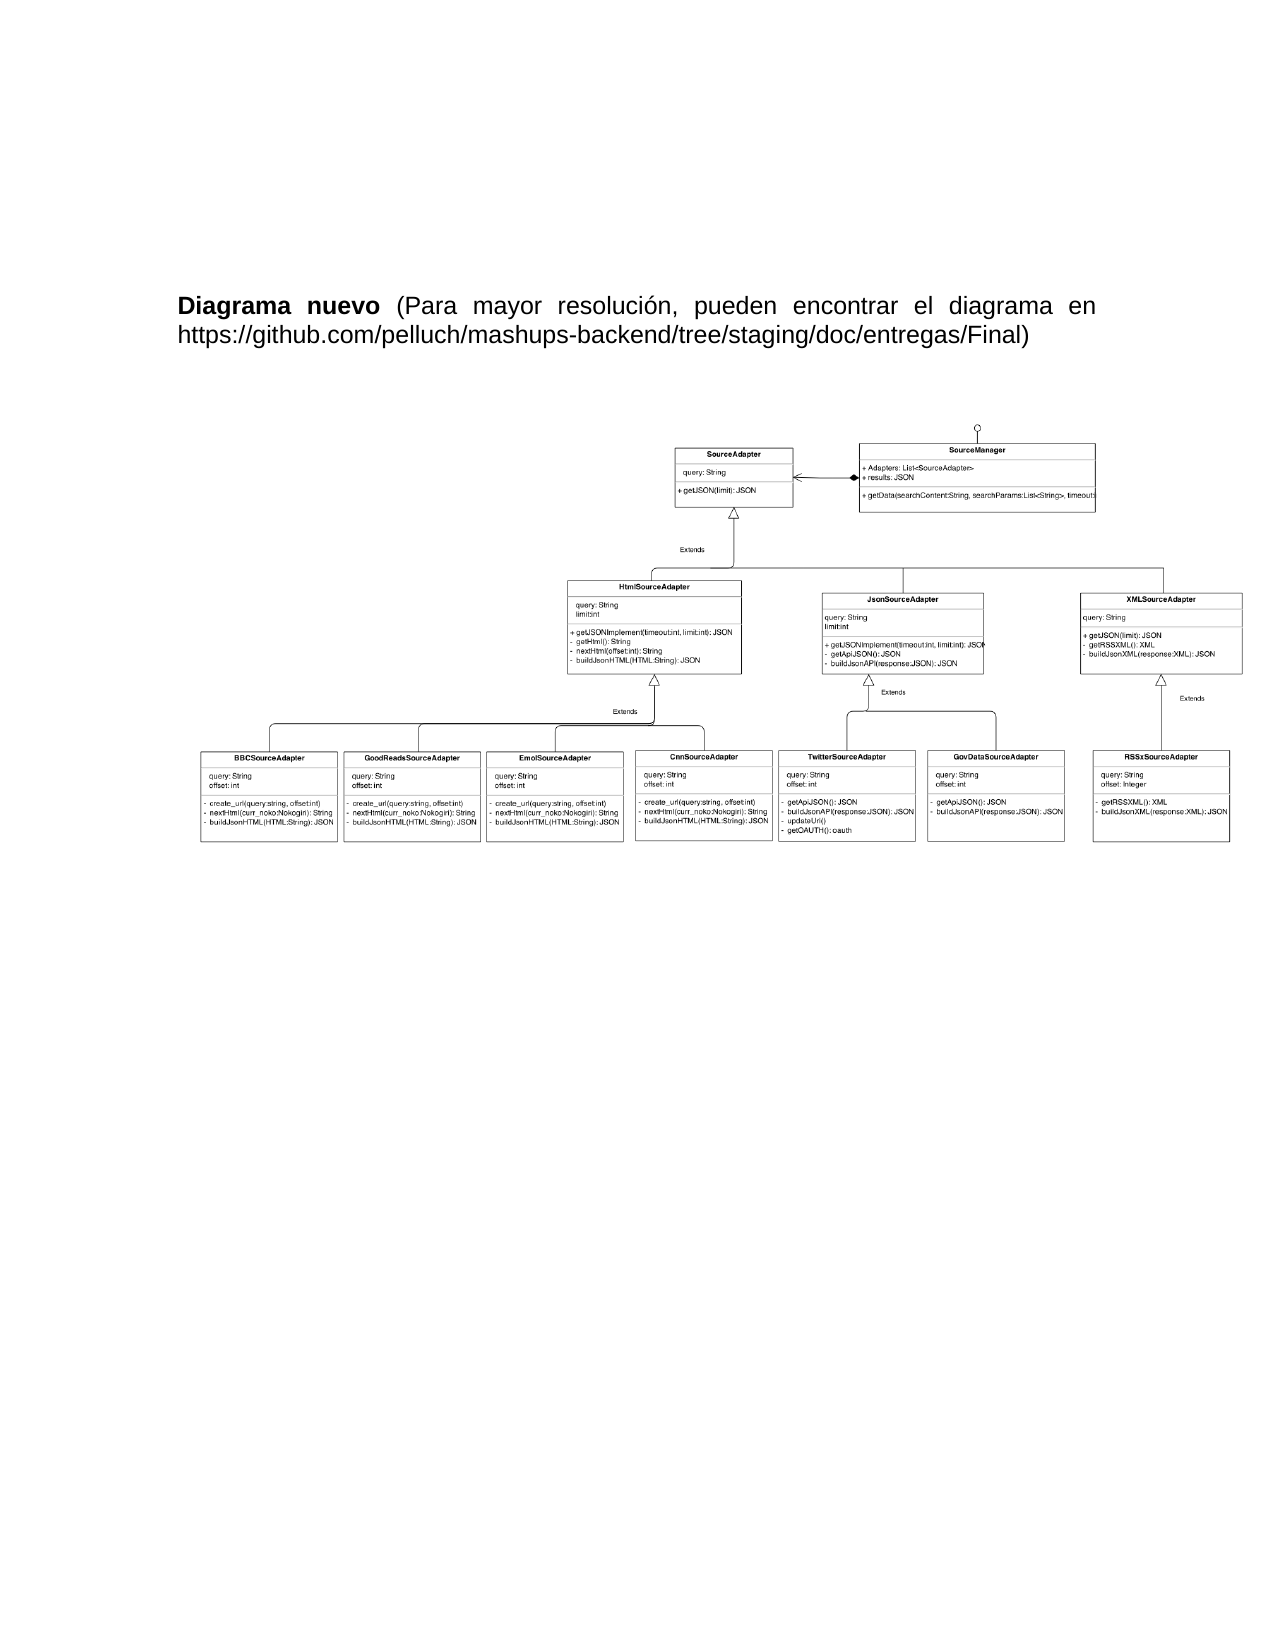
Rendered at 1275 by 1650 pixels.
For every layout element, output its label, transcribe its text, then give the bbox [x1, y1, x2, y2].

picture [177, 406, 1275, 897]
text Diagrama nuevo (Para mayor resolución, pueden encontrar el diagrama en https://github.com/pelluch/mashups-backend/tree/staging/doc/entregas/Final) [177, 291, 1098, 349]
